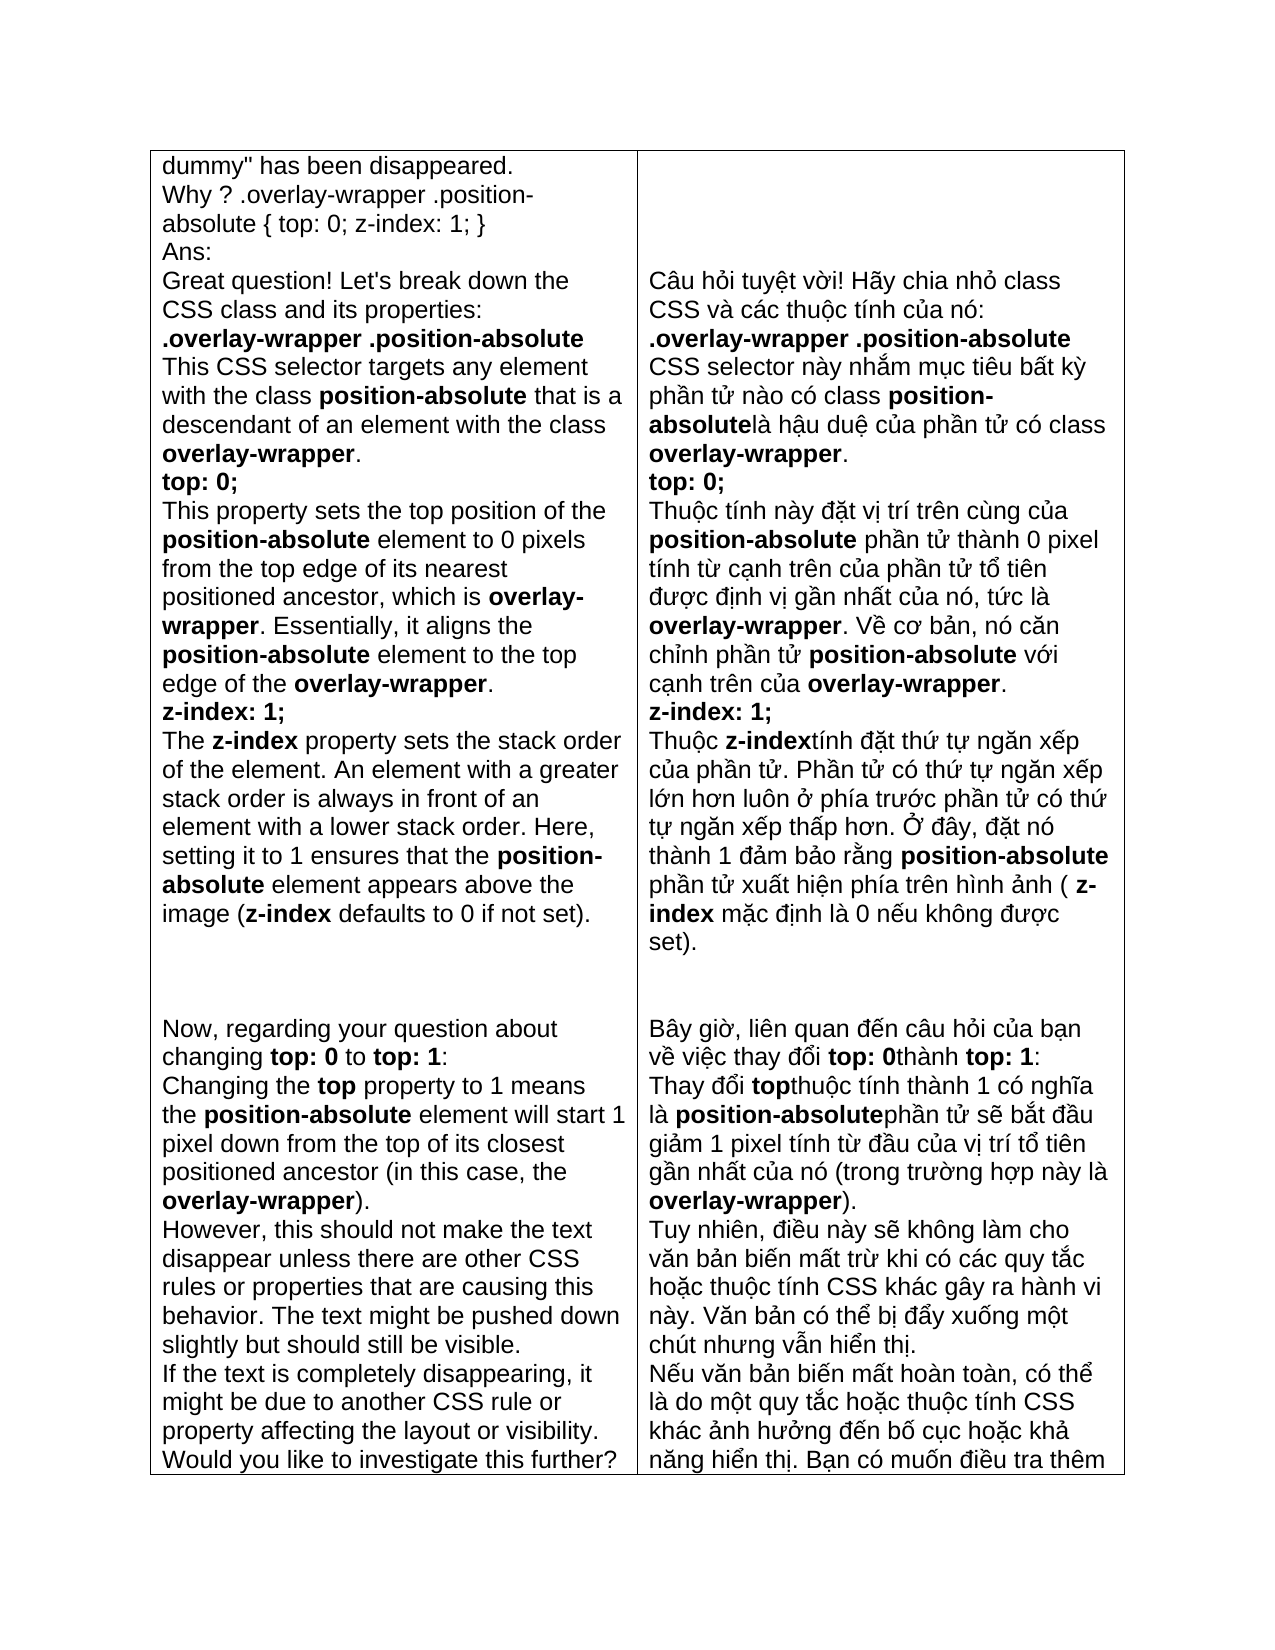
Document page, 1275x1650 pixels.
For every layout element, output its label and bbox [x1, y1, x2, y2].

table_header [638, 151, 1124, 1473]
table_header [151, 151, 637, 1473]
